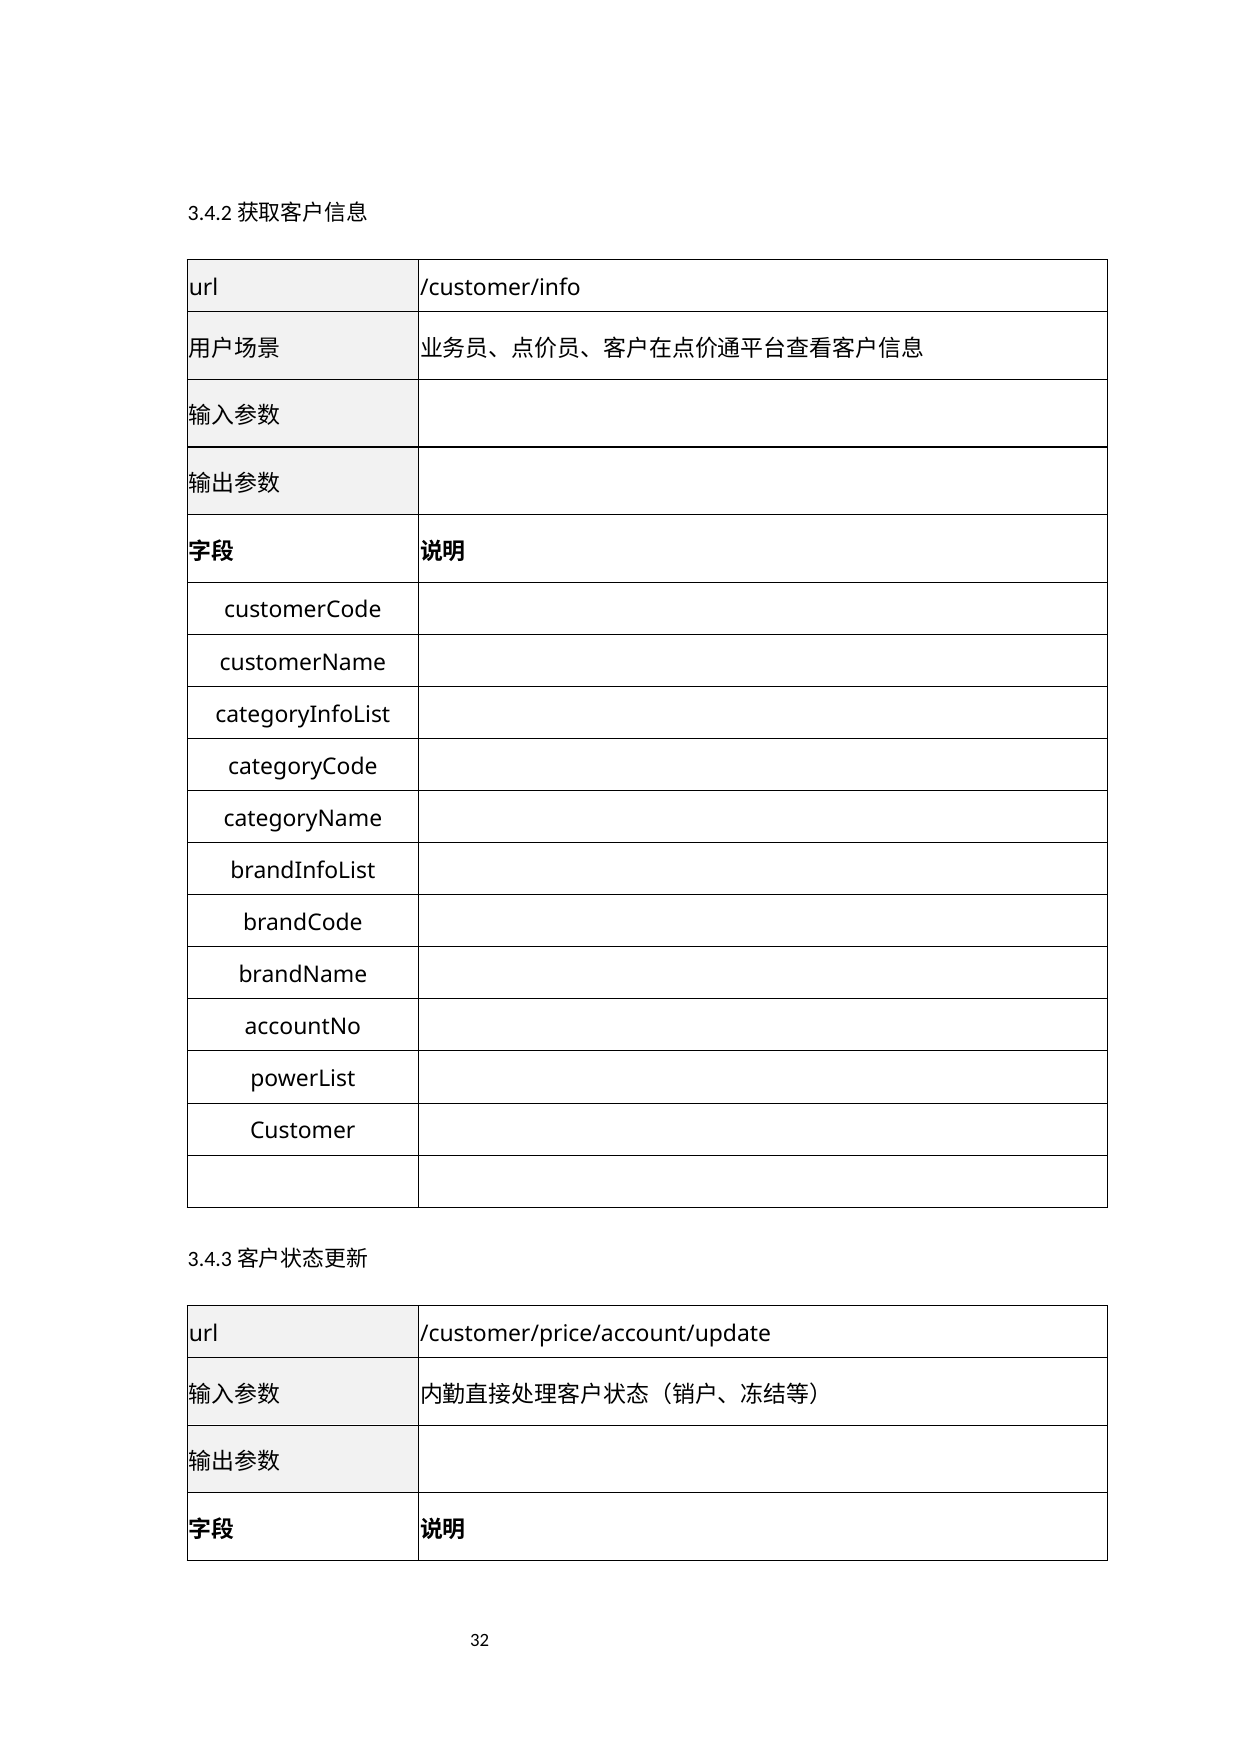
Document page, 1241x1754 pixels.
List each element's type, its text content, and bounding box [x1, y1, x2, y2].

table_cell 说明 [419, 515, 1107, 582]
subtitle 3.4.3 客户状态更新 [187, 1240, 1053, 1273]
table_cell 字段 [188, 515, 418, 582]
table_cell 用户场景 [188, 312, 418, 379]
table_cell [419, 843, 1107, 894]
table_cell customerName [188, 635, 418, 686]
table_cell 输出参数 [188, 1426, 418, 1492]
table_cell [419, 687, 1107, 738]
table_cell [419, 791, 1107, 842]
table_cell [188, 1156, 418, 1207]
table_cell [419, 739, 1107, 790]
table_cell [419, 380, 1107, 446]
table_cell [419, 999, 1107, 1050]
table_cell 字段 [188, 1493, 418, 1560]
table_cell [419, 1104, 1107, 1154]
table_cell [419, 1156, 1107, 1207]
table_header url [188, 1306, 418, 1357]
table_header /customer/info [419, 260, 1107, 311]
table_cell 业务员、点价员、客户在点价通平台查看客户信息 [419, 312, 1107, 379]
table_cell Customer [188, 1104, 418, 1154]
table_header url [188, 260, 418, 311]
table_cell brandName [188, 947, 418, 998]
table_cell [419, 895, 1107, 946]
table_cell 内勤直接处理客户状态（销户、冻结等） [419, 1358, 1107, 1424]
table_cell customerCode [188, 583, 418, 634]
table_cell [419, 1426, 1107, 1492]
subtitle 3.4.2 获取客户信息 [187, 194, 1053, 227]
table_cell categoryInfoList [188, 687, 418, 738]
table_cell [419, 1051, 1107, 1102]
table_cell 输入参数 [188, 380, 418, 446]
table_cell brandCode [188, 895, 418, 946]
table_cell 说明 [419, 1493, 1107, 1560]
table_cell categoryName [188, 791, 418, 842]
table_header /customer/price/account/update [419, 1306, 1107, 1357]
table_cell [419, 583, 1107, 634]
table_cell [419, 947, 1107, 998]
table_cell [419, 448, 1107, 514]
table_cell accountNo [188, 999, 418, 1050]
table_cell 输出参数 [188, 448, 418, 514]
table_cell powerList [188, 1051, 418, 1102]
table_cell categoryCode [188, 739, 418, 790]
table_cell 输入参数 [188, 1358, 418, 1424]
table_cell brandInfoList [188, 843, 418, 894]
table_cell [419, 635, 1107, 686]
